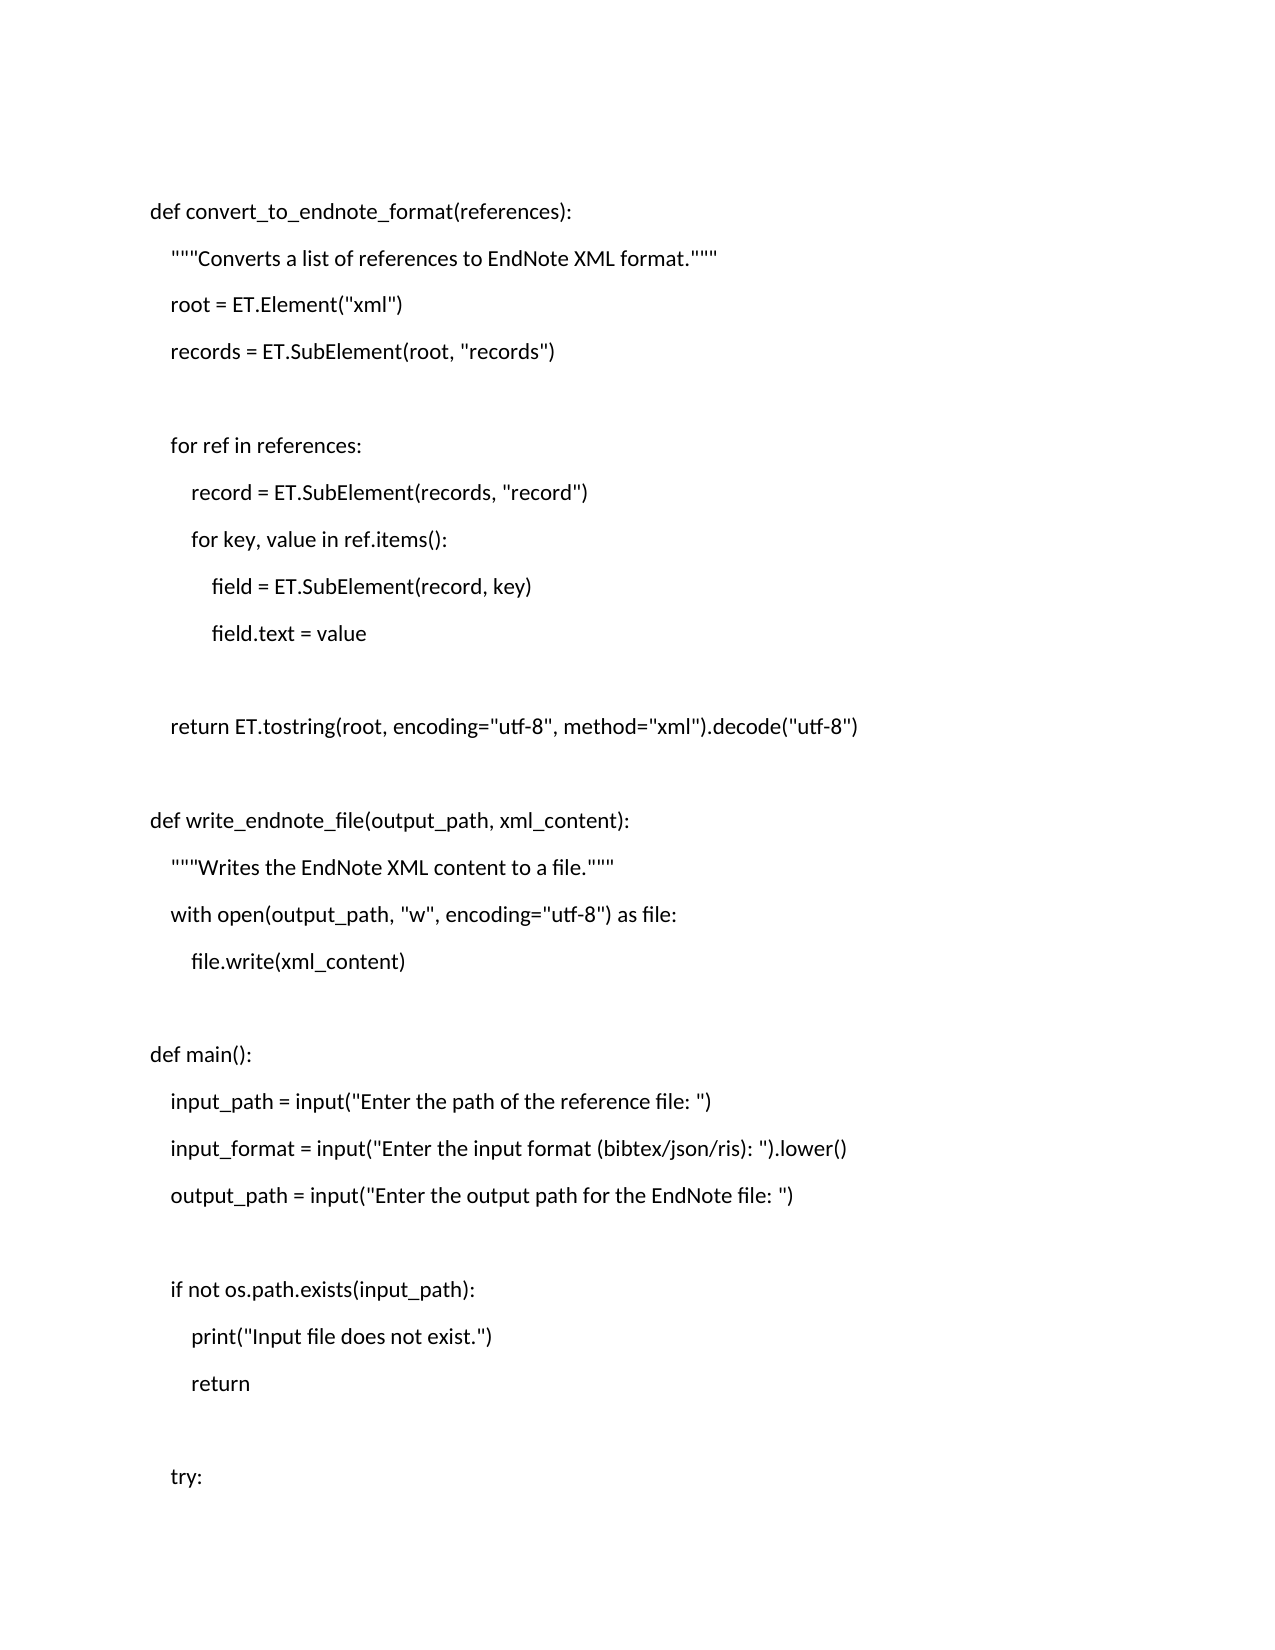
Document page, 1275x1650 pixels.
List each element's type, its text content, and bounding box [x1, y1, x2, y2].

text input_format = input("Enter the input format (bibtex/json/ris): ").lower() [150, 1134, 1125, 1162]
text field = ET.SubElement(record, key) [150, 572, 1125, 600]
text records = ET.SubElement(root, "records") [150, 337, 1125, 366]
text root = ET.Element("xml") [150, 291, 1125, 319]
text return [150, 1369, 1125, 1397]
text """Converts a list of references to EndNote XML format.""" [150, 244, 1125, 272]
text return ET.tostring(root, encoding="utf-8", method="xml").decode("utf-8") [150, 712, 1125, 741]
text def write_endnote_file(output_path, xml_content): [150, 806, 1125, 834]
text for ref in references: [150, 431, 1125, 459]
text if not os.path.exists(input_path): [150, 1275, 1125, 1303]
text output_path = input("Enter the output path for the EndNote file: ") [150, 1181, 1125, 1209]
text for key, value in ref.items(): [150, 525, 1125, 553]
text input_path = input("Enter the path of the reference file: ") [150, 1087, 1125, 1116]
text def convert_to_endnote_format(references): [150, 197, 1125, 225]
text try: [150, 1462, 1125, 1491]
text """Writes the EndNote XML content to a file.""" [150, 853, 1125, 881]
text file.write(xml_content) [150, 947, 1125, 975]
text def main(): [150, 1041, 1125, 1069]
text record = ET.SubElement(records, "record") [150, 478, 1125, 506]
text with open(output_path, "w", encoding="utf-8") as file: [150, 900, 1125, 928]
text field.text = value [150, 619, 1125, 647]
text print("Input file does not exist.") [150, 1322, 1125, 1350]
